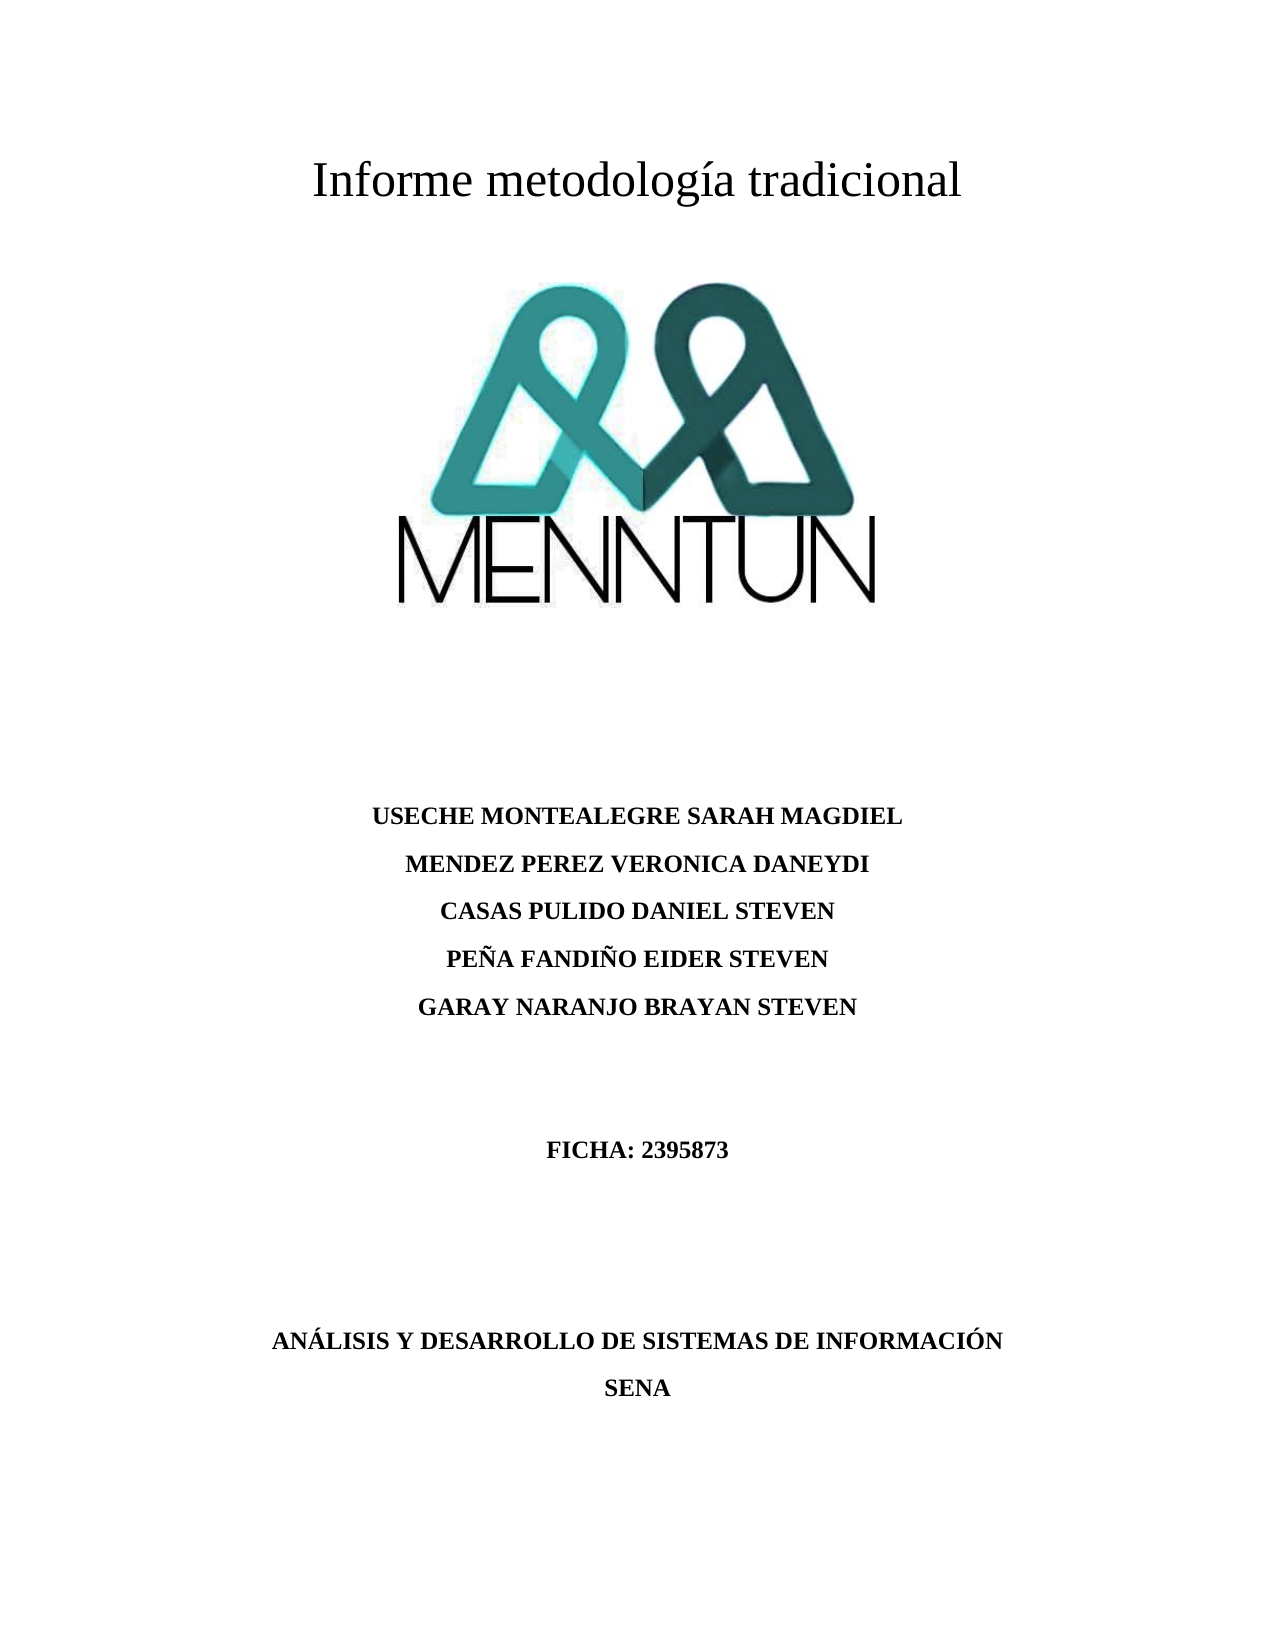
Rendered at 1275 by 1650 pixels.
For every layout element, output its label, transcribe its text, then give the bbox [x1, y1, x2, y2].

text GARAY NARANJO BRAYAN STEVEN [150, 992, 1125, 1021]
text MENDEZ PEREZ VERONICA DANEYDI [150, 849, 1125, 877]
text FICHA: 2395873 [150, 1135, 1125, 1164]
picture [389, 282, 886, 616]
text ANÁLISIS Y DESARROLLO DE SISTEMAS DE INFORMACIÓN [150, 1326, 1125, 1354]
text USECHE MONTEALEGRE SARAH MAGDIEL [150, 801, 1125, 830]
text Informe metodología tradicional [150, 150, 1125, 207]
text PEÑA FANDIÑO EIDER STEVEN [150, 944, 1125, 973]
text SENA [150, 1373, 1125, 1402]
text CASAS PULIDO DANIEL STEVEN [150, 896, 1125, 925]
